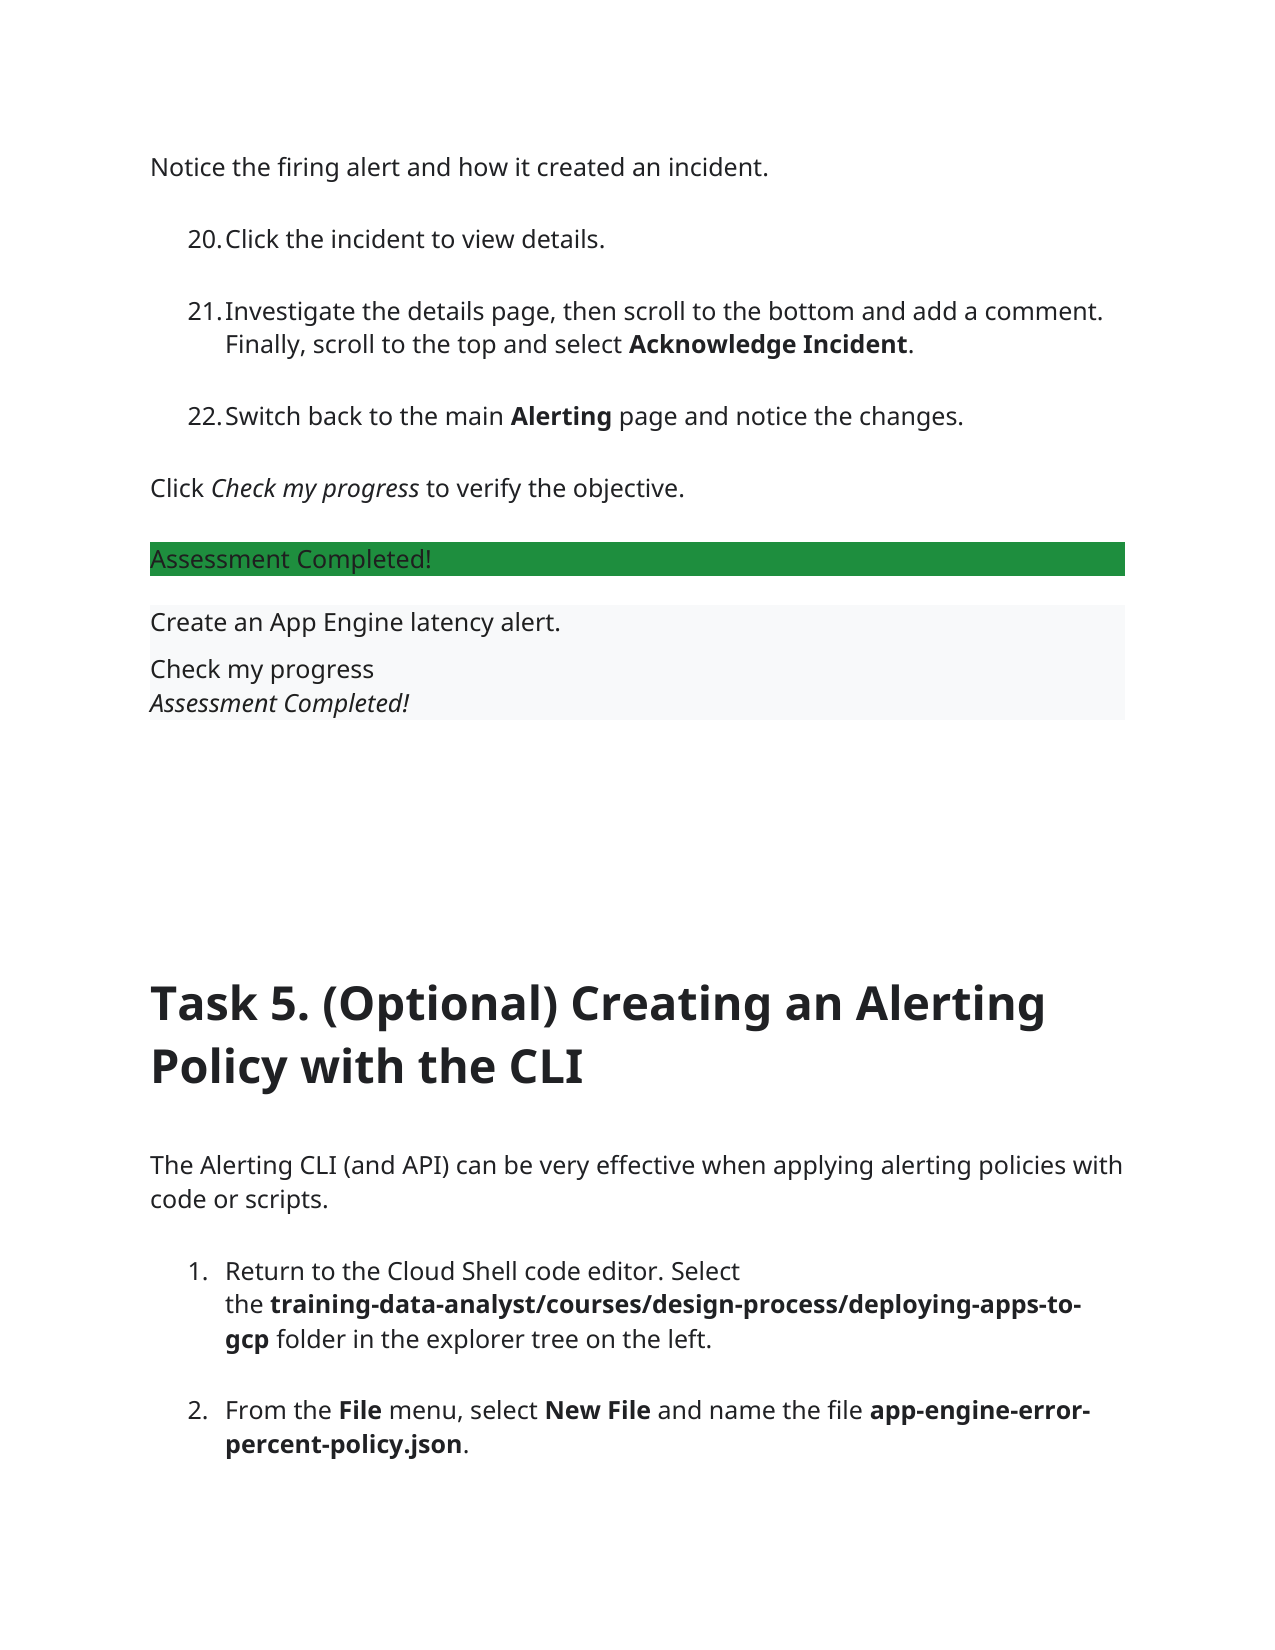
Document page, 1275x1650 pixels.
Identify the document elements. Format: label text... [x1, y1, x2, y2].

list Click the incident to view details. [187, 222, 1125, 256]
text Assessment Completed! [150, 542, 1125, 576]
list Return to the Cloud Shell code editor. Select the training-data-analyst/courses/design-process/deploying-apps-to-gcp folder in the explorer tree on the left. [187, 1253, 1125, 1355]
list Investigate the details page, then scroll to the bottom and add a comment. Finally, scroll to the top and select Acknowledge Incident. [187, 293, 1125, 361]
text The Alerting CLI (and API) can be very effective when applying alerting policies with code or scripts. [150, 1147, 1125, 1216]
list From the File menu, select New File and name the file app-engine-error-percent-policy.json. [187, 1393, 1125, 1461]
text Notice the firing alert and how it created an incident. [150, 150, 1125, 184]
text Check my progress [150, 652, 1125, 686]
text Assessment Completed! [150, 686, 1125, 720]
text Click Check my progress to verify the objective. [150, 470, 1125, 504]
list Switch back to the main Alerting page and notice the changes. [187, 399, 1125, 433]
text Task 5. (Optional) Creating an Alerting Policy with the CLI [150, 970, 1125, 1097]
text Create an App Engine latency alert. [150, 605, 1125, 639]
